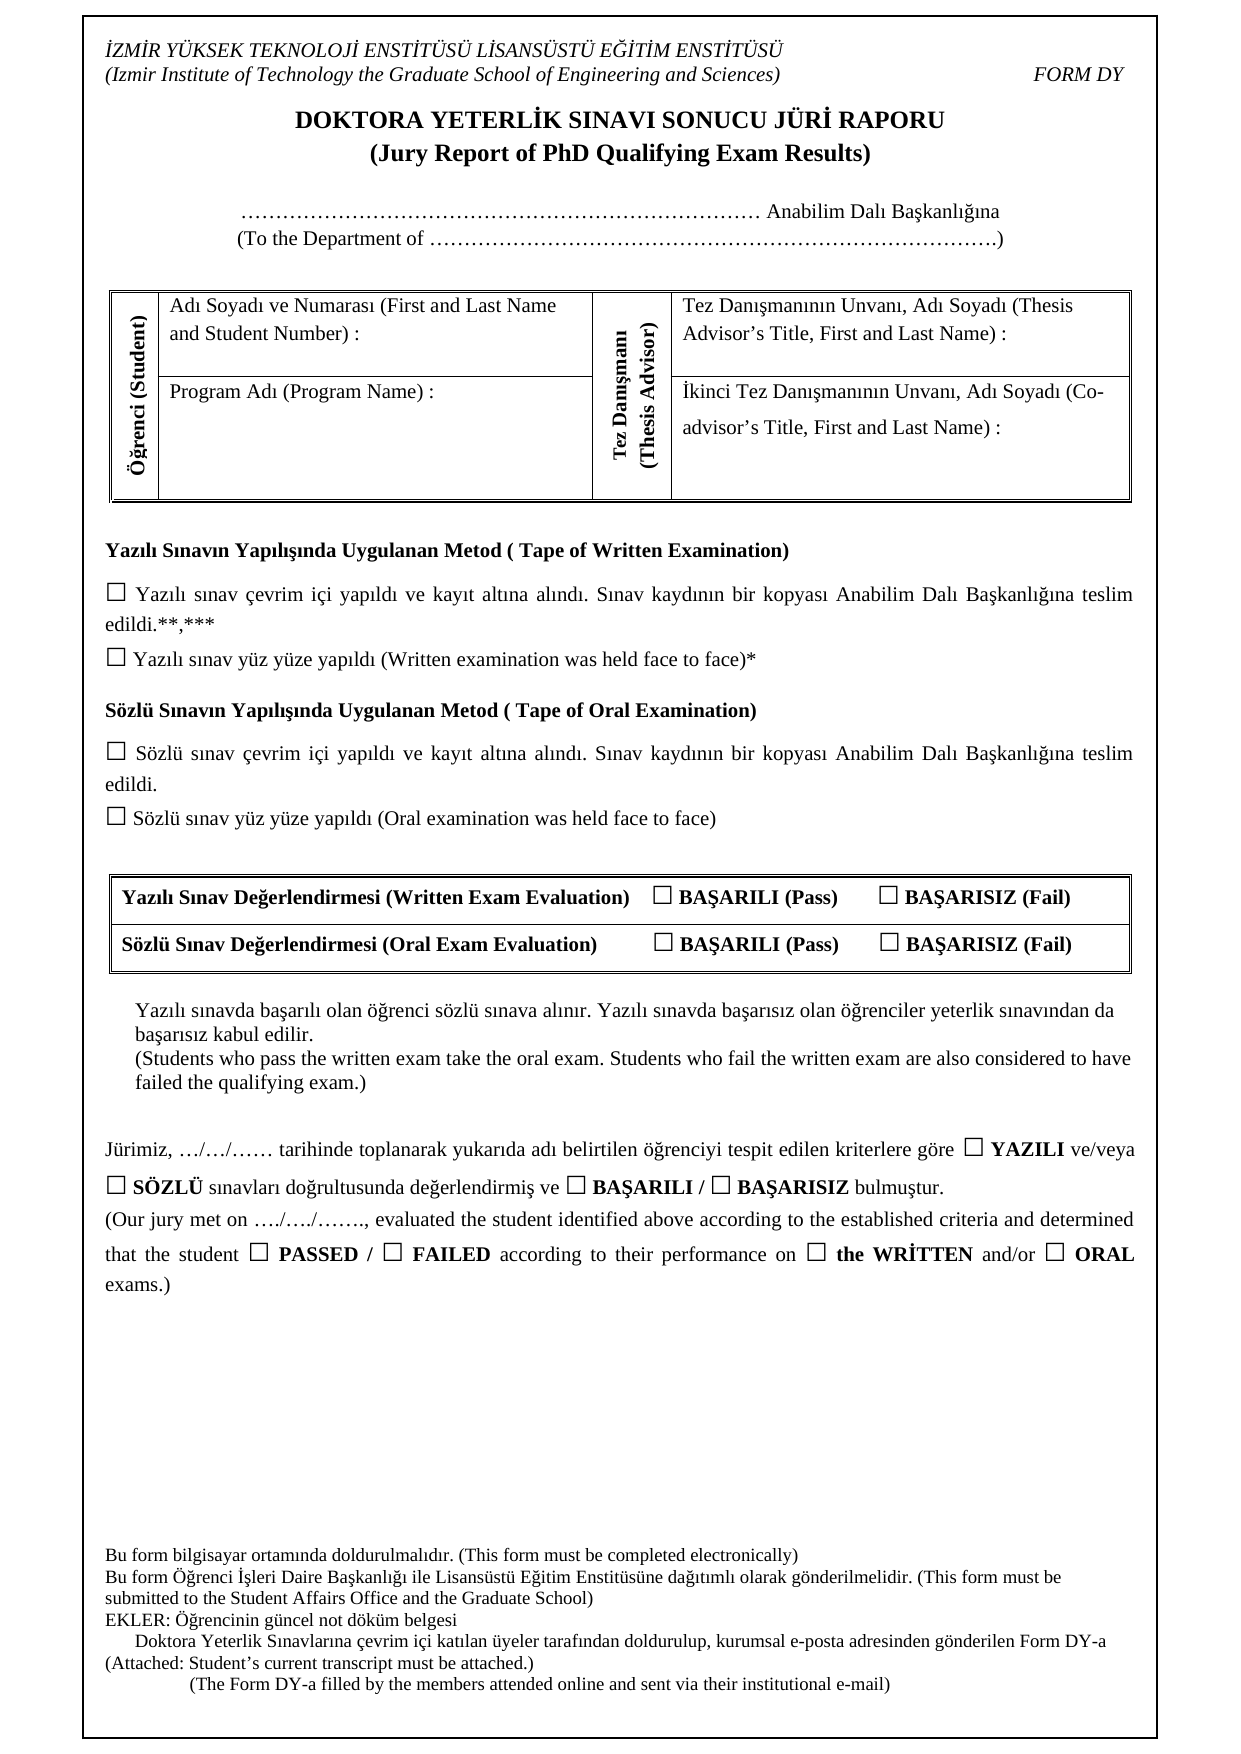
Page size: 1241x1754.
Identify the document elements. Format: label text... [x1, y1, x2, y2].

table_header Tez Danışmanı (Thesis Advisor) [593, 293, 671, 499]
text (Jury Report of PhD Qualifying Exam Results) [105, 138, 1135, 167]
text Yazılı sınav yüz yüze yapıldı (Written examination was held face to face)* [105, 640, 1135, 674]
table_header Öğrenci (Student) [112, 293, 158, 499]
text Yazılı sınav çevrim içi yapıldı ve kayıt altına alındı. Sınav kaydının bir kopyası Anabilim Dalı Başkanlığına teslim edildi.**,*** [105, 574, 1135, 636]
text Sözlü sınav yüz yüze yapıldı (Oral examination was held face to face) [105, 799, 1135, 833]
text Yazılı sınavda başarılı olan öğrenci sözlü sınava alınır. Yazılı sınavda başarısız olan öğrenciler yeterlik sınavından da başarısız kabul edilir. [105, 998, 1135, 1046]
text DOKTORA YETERLİK SINAVI SONUCU JÜRİ RAPORU [105, 105, 1135, 134]
table_cell Program Adı (Program Name) : [159, 377, 592, 499]
text Sözlü sınav çevrim içi yapıldı ve kayıt altına alındı. Sınav kaydının bir kopyası Anabilim Dalı Başkanlığına teslim edildi. [105, 734, 1135, 796]
table_header Adı Soyadı ve Numarası (First and Last Name and Student Number) : [159, 293, 592, 376]
table_cell İkinci Tez Danışmanının Unvanı, Adı Soyadı (Co-advisor’s Title, First and Last Name) : [672, 377, 1129, 499]
text (To the Department of ……………………………………………………………………….) [105, 226, 1135, 250]
table_header Yazılı Sınav Değerlendirmesi (Written Exam Evaluation) BAŞARILI (Pass) BAŞARISIZ (Fail) [112, 878, 1129, 923]
text Jürimiz, …/…/…… tarihinde toplanarak yukarıda adı belirtilen öğrenciyi tespit edilen kriterlere göre YAZILI ve/veya SÖZLÜ sınavları doğrultusunda değerlendirmiş ve BAŞARILI / BAŞARISIZ bulmuştur. [105, 1130, 1135, 1202]
text (Students who pass the written exam take the oral exam. Students who fail the written exam are also considered to have failed the qualifying exam.) [105, 1046, 1135, 1094]
table_header Tez Danışmanının Unvanı, Adı Soyadı (Thesis Advisor’s Title, First and Last Name) : [672, 293, 1129, 376]
table_cell Sözlü Sınav Değerlendirmesi (Oral Exam Evaluation) BAŞARILI (Pass) BAŞARISIZ (Fail) [112, 925, 1129, 971]
text Yazılı Sınavın Yapılışında Uygulanan Metod ( Tape of Written Examination) [105, 538, 1135, 562]
text (Our jury met on …./…./……., evaluated the student identified above according to the established criteria and determined that the student PASSED / FAILED according to their performance on the WRİTTEN and/or ORAL exams.) [105, 1207, 1135, 1296]
text Sözlü Sınavın Yapılışında Uygulanan Metod ( Tape of Oral Examination) [105, 698, 1135, 722]
text ………………………………………………………………… Anabilim Dalı Başkanlığına [105, 199, 1135, 223]
